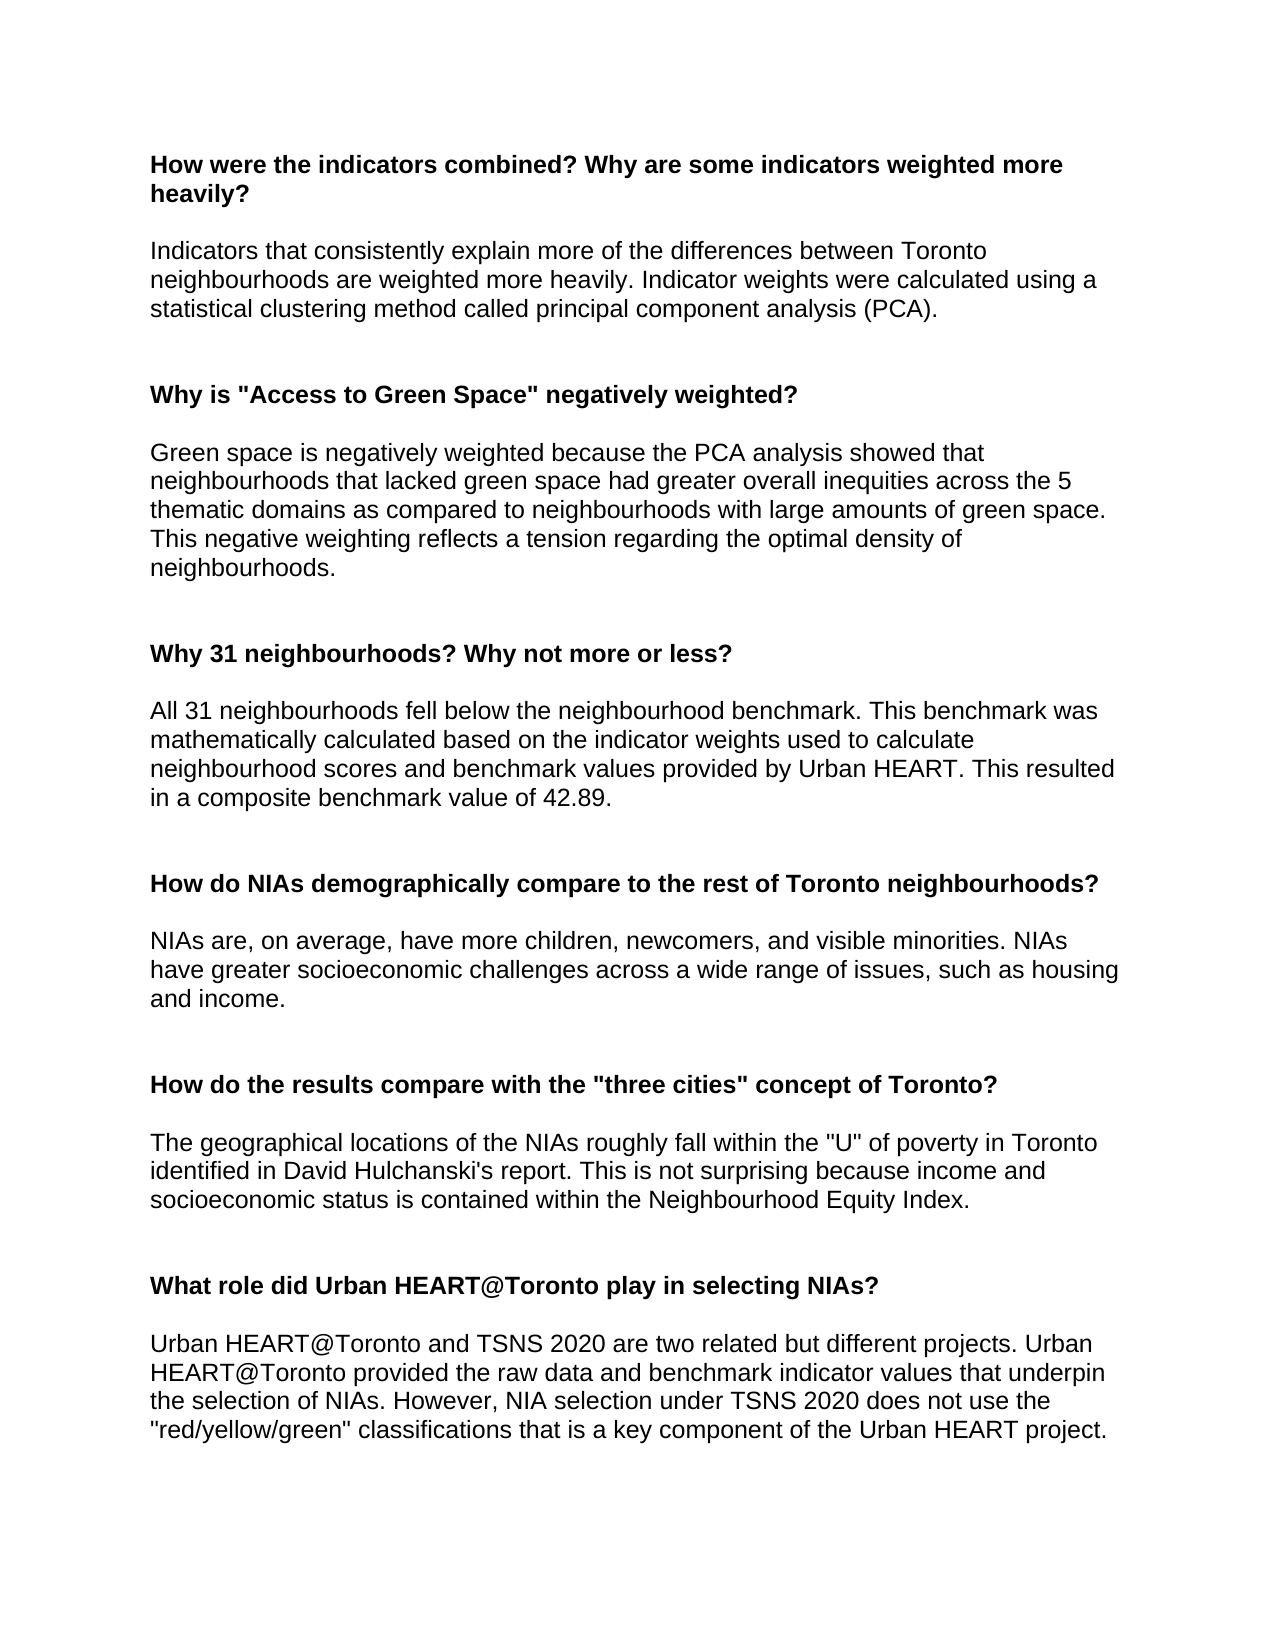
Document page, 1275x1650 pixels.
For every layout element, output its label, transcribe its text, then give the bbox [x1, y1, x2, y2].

text Why is "Access to Green Space" negatively weighted? [150, 380, 1125, 409]
text What role did Urban HEART@Toronto play in selecting NIAs? [150, 1271, 1125, 1300]
text How were the indicators combined? Why are some indicators weighted more heavily? [150, 150, 1125, 207]
text How do NIAs demographically compare to the rest of Toronto neighbourhoods? [150, 869, 1125, 897]
text Why 31 neighbourhoods? Why not more or less? [150, 639, 1125, 667]
text NIAs are, on average, have more children, newcomers, and visible minorities. NIAs have greater socioeconomic challenges across a wide range of issues, such as housing and income. [150, 926, 1125, 1012]
text How do the results compare with the "three cities" concept of Toronto? [150, 1070, 1125, 1099]
text All 31 neighbourhoods fell below the neighbourhood benchmark. This benchmark was mathematically calculated based on the indicator weights used to calculate neighbourhood scores and benchmark values provided by Urban HEART. This resulted in a composite benchmark value of 42.89. [150, 696, 1125, 811]
text Green space is negatively weighted because the PCA analysis showed that neighbourhoods that lacked green space had greater overall inequities across the 5 thematic domains as compared to neighbourhoods with large amounts of green space. This negative weighting reflects a tension regarding the optimal density of neighbourhoods. [150, 437, 1125, 581]
text Urban HEART@Toronto and TSNS 2020 are two related but different projects. Urban HEART@Toronto provided the raw data and benchmark indicator values that underpin the selection of NIAs. However, NIA selection under TSNS 2020 does not use the "red/yellow/green" classifications that is a key component of the Urban HEART project. [150, 1329, 1125, 1444]
text Indicators that consistently explain more of the differences between Toronto neighbourhoods are weighted more heavily. Indicator weights were calculated using a statistical clustering method called principal component analysis (PCA). [150, 236, 1125, 322]
text The geographical locations of the NIAs roughly fall within the "U" of poverty in Toronto identified in David Hulchanski's report. This is not surprising because income and socioeconomic status is contained within the Neighbourhood Equity Index. [150, 1127, 1125, 1214]
